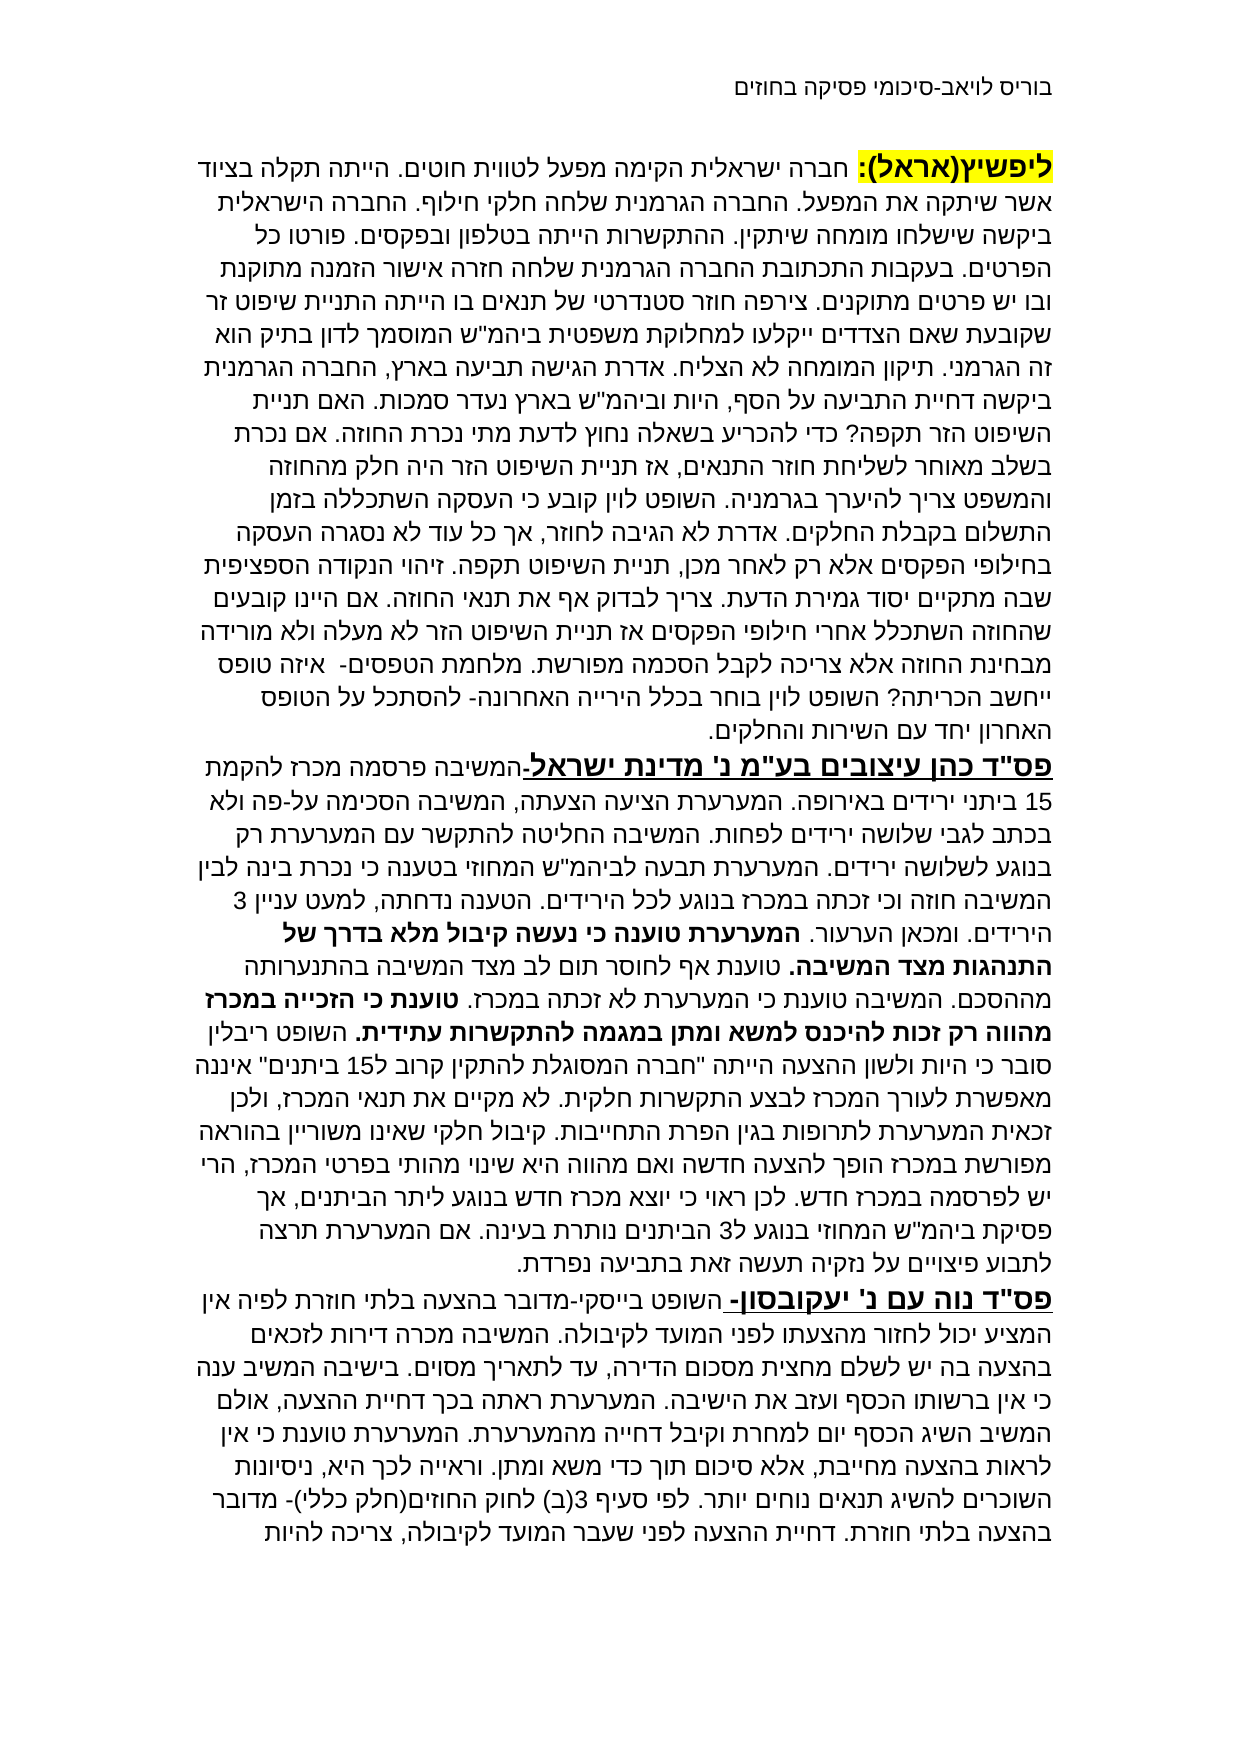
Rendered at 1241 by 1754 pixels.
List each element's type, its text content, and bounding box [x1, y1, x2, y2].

text פס"ד כהן עיצובים בע"מ נ' מדינת ישראל-המשיבה פרסמה מכרז להקמת 15 ביתני ירידים באירופה. המערערת הציעה הצעתה, המשיבה הסכימה על-פה ולא בכתב לגבי שלושה ירידים לפחות. המשיבה החליטה להתקשר עם המערערת רק בנוגע לשלושה ירידים. המערערת תבעה לביהמ"ש המחוזי בטענה כי נכרת בינה לבין המשיבה חוזה וכי זכתה במכרז בנוגע לכל הירידים. הטענה נדחתה, למעט עניין 3 הירידים. ומכאן הערעור. המערערת טוענה כי נעשה קיבול מלא בדרך של התנהגות מצד המשיבה. טוענת אף לחוסר תום לב מצד המשיבה בהתנערותה מההסכם. המשיבה טוענת כי המערערת לא זכתה במכרז. טוענת כי הזכייה במכרז מהווה רק זכות להיכנס למשא ומתן במגמה להתקשרות עתידית. השופט ריבלין סובר כי היות ולשון ההצעה הייתה "חברה המסוגלת להתקין קרוב ל15 ביתנים" איננה מאפשרת לעורך המכרז לבצע התקשרות חלקית. לא מקיים את תנאי המכרז, ולכן זכאית המערערת לתרופות בגין הפרת התחייבות. קיבול חלקי שאינו משוריין בהוראה מפורשת במכרז הופך להצעה חדשה ואם מהווה היא שינוי מהותי בפרטי המכרז, הרי יש לפרסמה במכרז חדש. לכן ראוי כי יוצא מכרז חדש בנוגע ליתר הביתנים, אך פסיקת ביהמ"ש המחוזי בנוגע ל3 הביתנים נותרת בעינה. אם המערערת תרצה לתבוע פיצויים על נזקיה תעשה זאת בתביעה נפרדת. [187, 749, 1053, 1278]
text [187, 1282, 1053, 1547]
text ליפשיץ(אראל): חברה ישראלית הקימה מפעל לטווית חוטים. הייתה תקלה בציוד אשר שיתקה את המפעל. החברה הגרמנית שלחה חלקי חילוף. החברה הישראלית ביקשה שישלחו מומחה שיתקין. ההתקשרות הייתה בטלפון ובפקסים. פורטו כל הפרטים. בעקבות התכתובת החברה הגרמנית שלחה חזרה אישור הזמנה מתוקנת ובו יש פרטים מתוקנים. צירפה חוזר סטנדרטי של תנאים בו הייתה התניית שיפוט זר שקובעת שאם הצדדים ייקלעו למחלוקת משפטית ביהמ"ש המוסמך לדון בתיק הוא זה הגרמני. תיקון המומחה לא הצליח. אדרת הגישה תביעה בארץ, החברה הגרמנית ביקשה דחיית התביעה על הסף, היות וביהמ"ש בארץ נעדר סמכות. האם תניית השיפוט הזר תקפה? כדי להכריע בשאלה נחוץ לדעת מתי נכרת החוזה. אם נכרת בשלב מאוחר לשליחת חוזר התנאים, אז תניית השיפוט הזר היה חלק מהחוזה והמשפט צריך להיערך בגרמניה. השופט לוין קובע כי העסקה השתכללה בזמן התשלום בקבלת החלקים. אדרת לא הגיבה לחוזר, אך כל עוד לא נסגרה העסקה בחילופי הפקסים אלא רק לאחר מכן, תניית השיפוט תקפה. זיהוי הנקודה הספציפית שבה מתקיים יסוד גמירת הדעת. צריך לבדוק אף את תנאי החוזה. אם היינו קובעים שהחוזה השתכלל אחרי חילופי הפקסים אז תניית השיפוט הזר לא מעלה ולא מורידה מבחינת החוזה אלא צריכה לקבל הסכמה מפורשת. מלחמת הטפסים- איזה טופס ייחשב הכריתה? השופט לוין בוחר בכלל הירייה האחרונה- להסתכל על הטופס האחרון יחד עם השירות והחלקים. [187, 150, 1053, 745]
